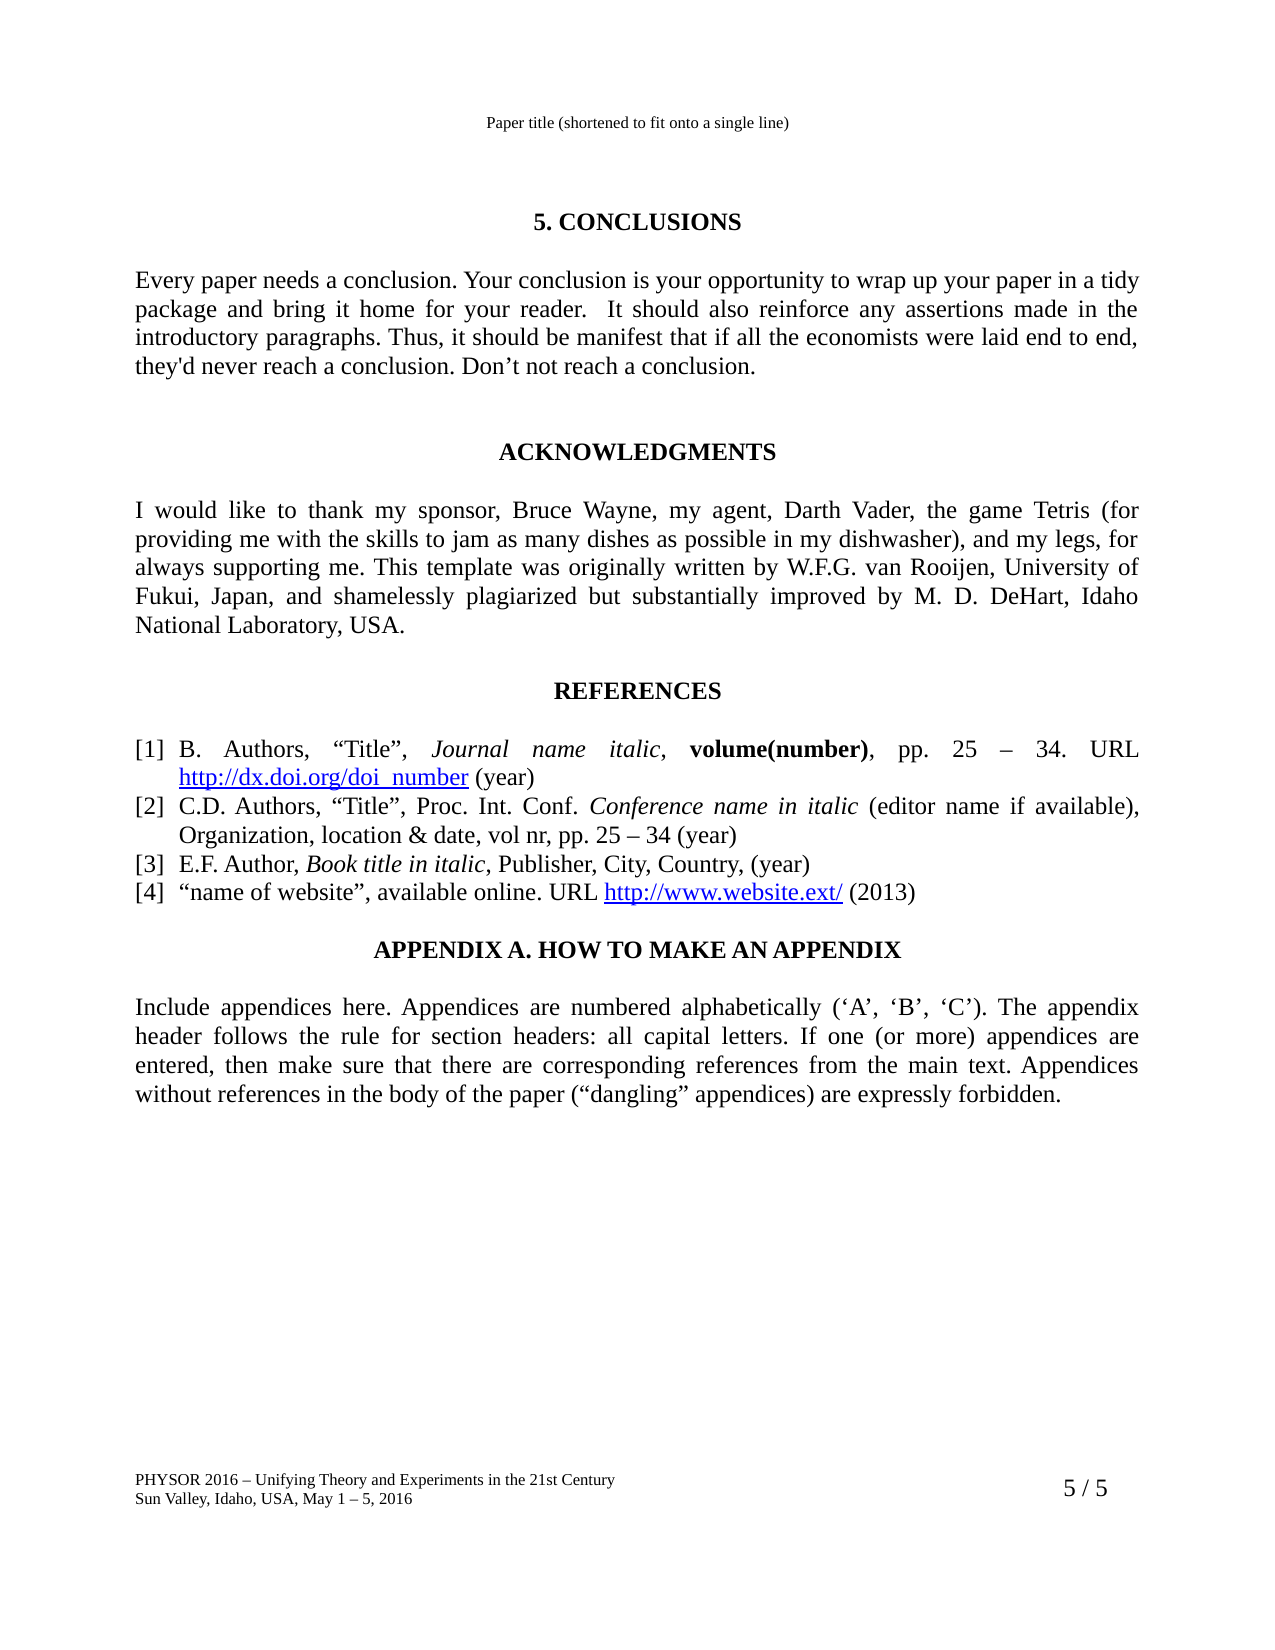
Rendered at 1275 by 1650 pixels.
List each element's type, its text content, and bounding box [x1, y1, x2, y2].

text I would like to thank my sponsor, Bruce Wayne, my agent, Darth Vader, the game Tetris (for providing me with the skills to jam as many dishes as possible in my dishwasher), and my legs, for always supporting me. This template was originally written by W.F.G. van Rooijen, University of Fukui, Japan, and shamelessly plagiarized but substantially improved by M. D. DeHart, Idaho National Laboratory, USA. [135, 495, 1140, 639]
list E.F. Author, Book title in italic, Publisher, City, Country, (year) [135, 849, 1140, 877]
text APPENDIX A. HOW TO MAKE AN APPENDIX [135, 935, 1140, 964]
text 5. CONCLUSIONS [135, 207, 1140, 236]
list “name of website”, available online. URL http://www.website.ext/ (2013) [135, 877, 1140, 906]
text Every paper needs a conclusion. Your conclusion is your opportunity to wrap up your paper in a tidy package and bring it home for your reader. It should also reinforce any assertions made in the introductory paragraphs. Thus, it should be manifest that if all the economists were laid end to end, they'd never reach a conclusion. Don’t not reach a conclusion. [135, 265, 1140, 380]
text ACKNOWLEDGMENTS [135, 437, 1140, 466]
text Include appendices here. Appendices are numbered alphabetically (‘A’, ‘B’, ‘C’). The appendix header follows the rule for section headers: all capital letters. If one (or more) appendices are entered, then make sure that there are corresponding references from the main text. Appendices without references in the body of the paper (“dangling” appendices) are expressly forbidden. [135, 992, 1140, 1107]
list C.D. Authors, “Title”, Proc. Int. Conf. Conference name in italic (editor name if available), Organization, location & date, vol nr, pp. 25 – 34 (year) [135, 791, 1140, 849]
text REFERENCES [135, 676, 1140, 705]
list B. Authors, “Title”, Journal name italic, volume(number), pp. 25 – 34. URL http://dx.doi.org/doi_number (year) [135, 734, 1140, 791]
